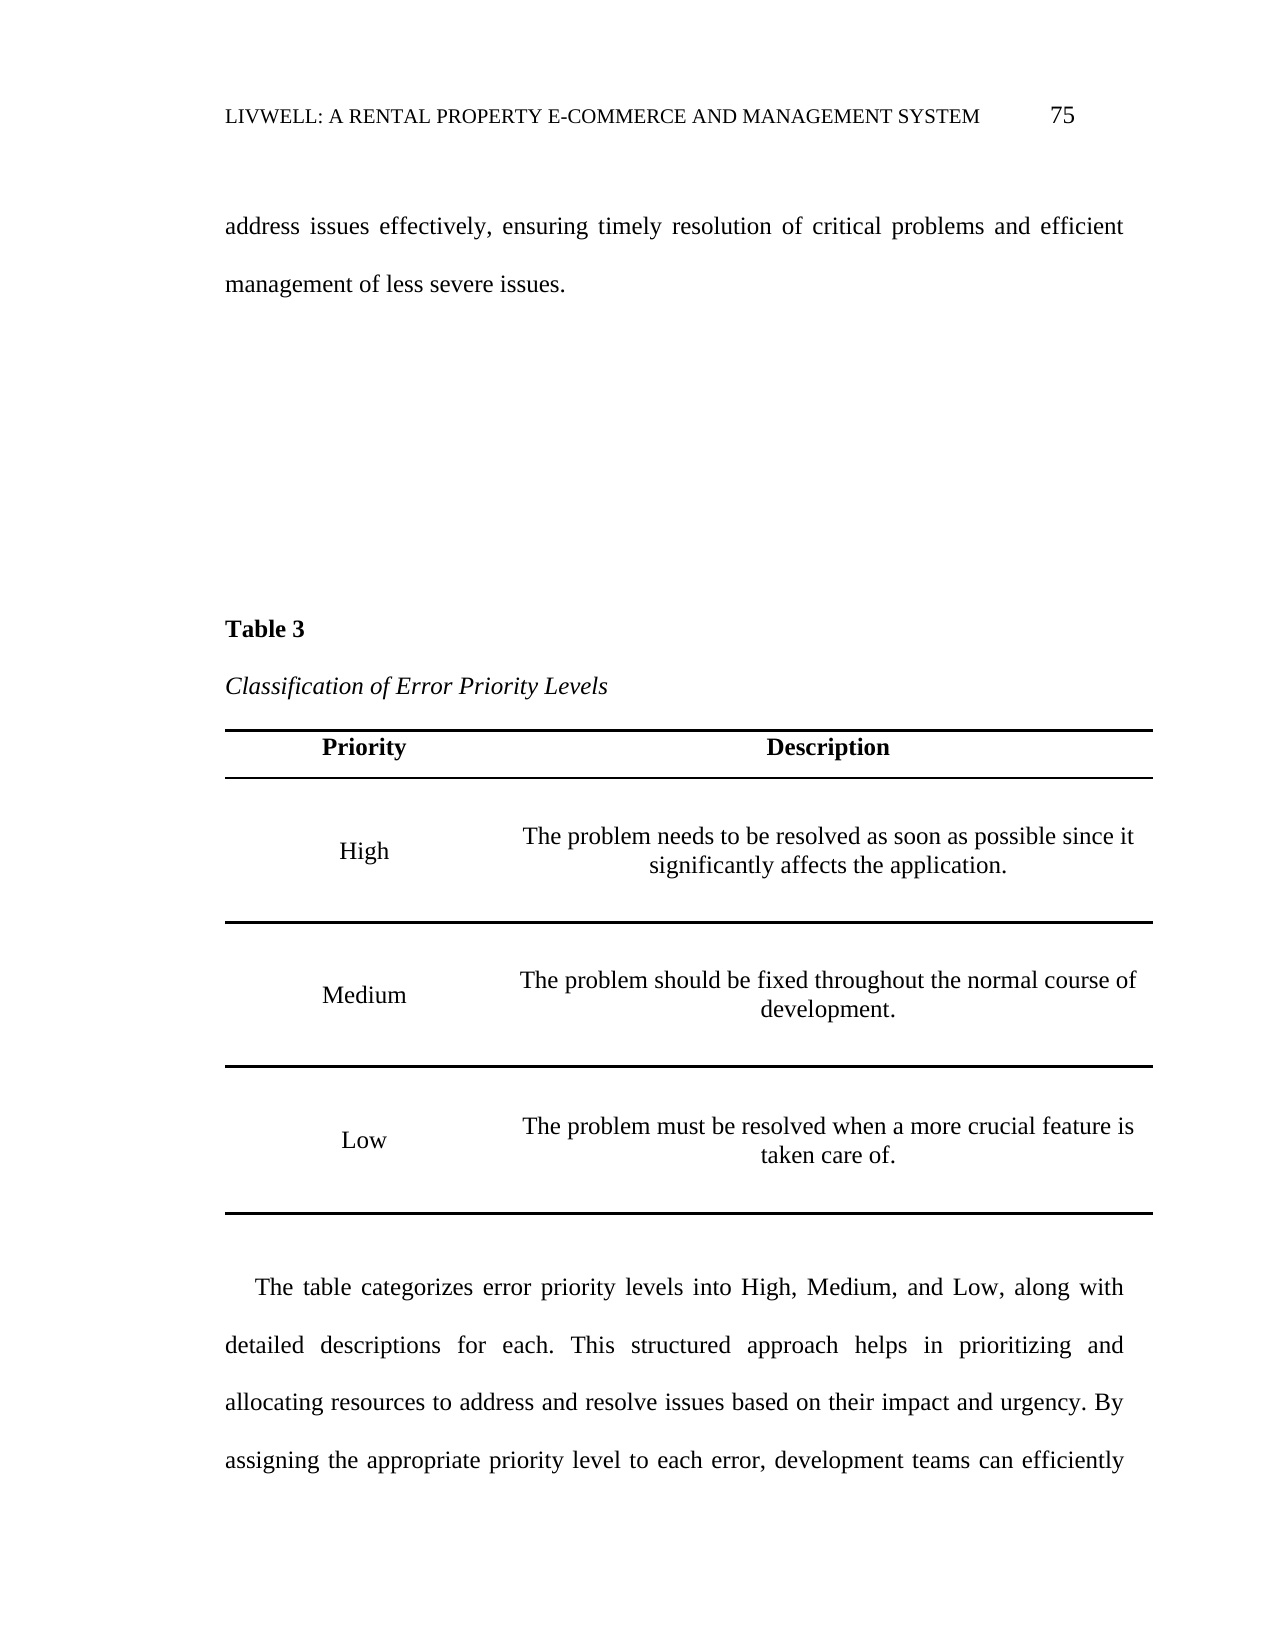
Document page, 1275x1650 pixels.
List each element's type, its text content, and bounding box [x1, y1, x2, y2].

table_cell Medium [225, 924, 503, 1065]
table_header Priority [225, 732, 503, 777]
table_cell Low [225, 1068, 503, 1212]
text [225, 211, 1125, 297]
table_cell High [225, 779, 503, 921]
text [225, 1272, 1125, 1473]
text Table 3 [225, 614, 1125, 642]
text Classification of Error Priority Levels [225, 671, 1125, 700]
table_cell The problem should be fixed throughout the normal course of development. [503, 924, 1153, 1065]
table_cell The problem must be resolved when a more crucial feature is taken care of. [503, 1068, 1153, 1212]
table_cell The problem needs to be resolved as soon as possible since it significantly affects the application. [503, 779, 1153, 921]
table_header Description [503, 732, 1153, 777]
